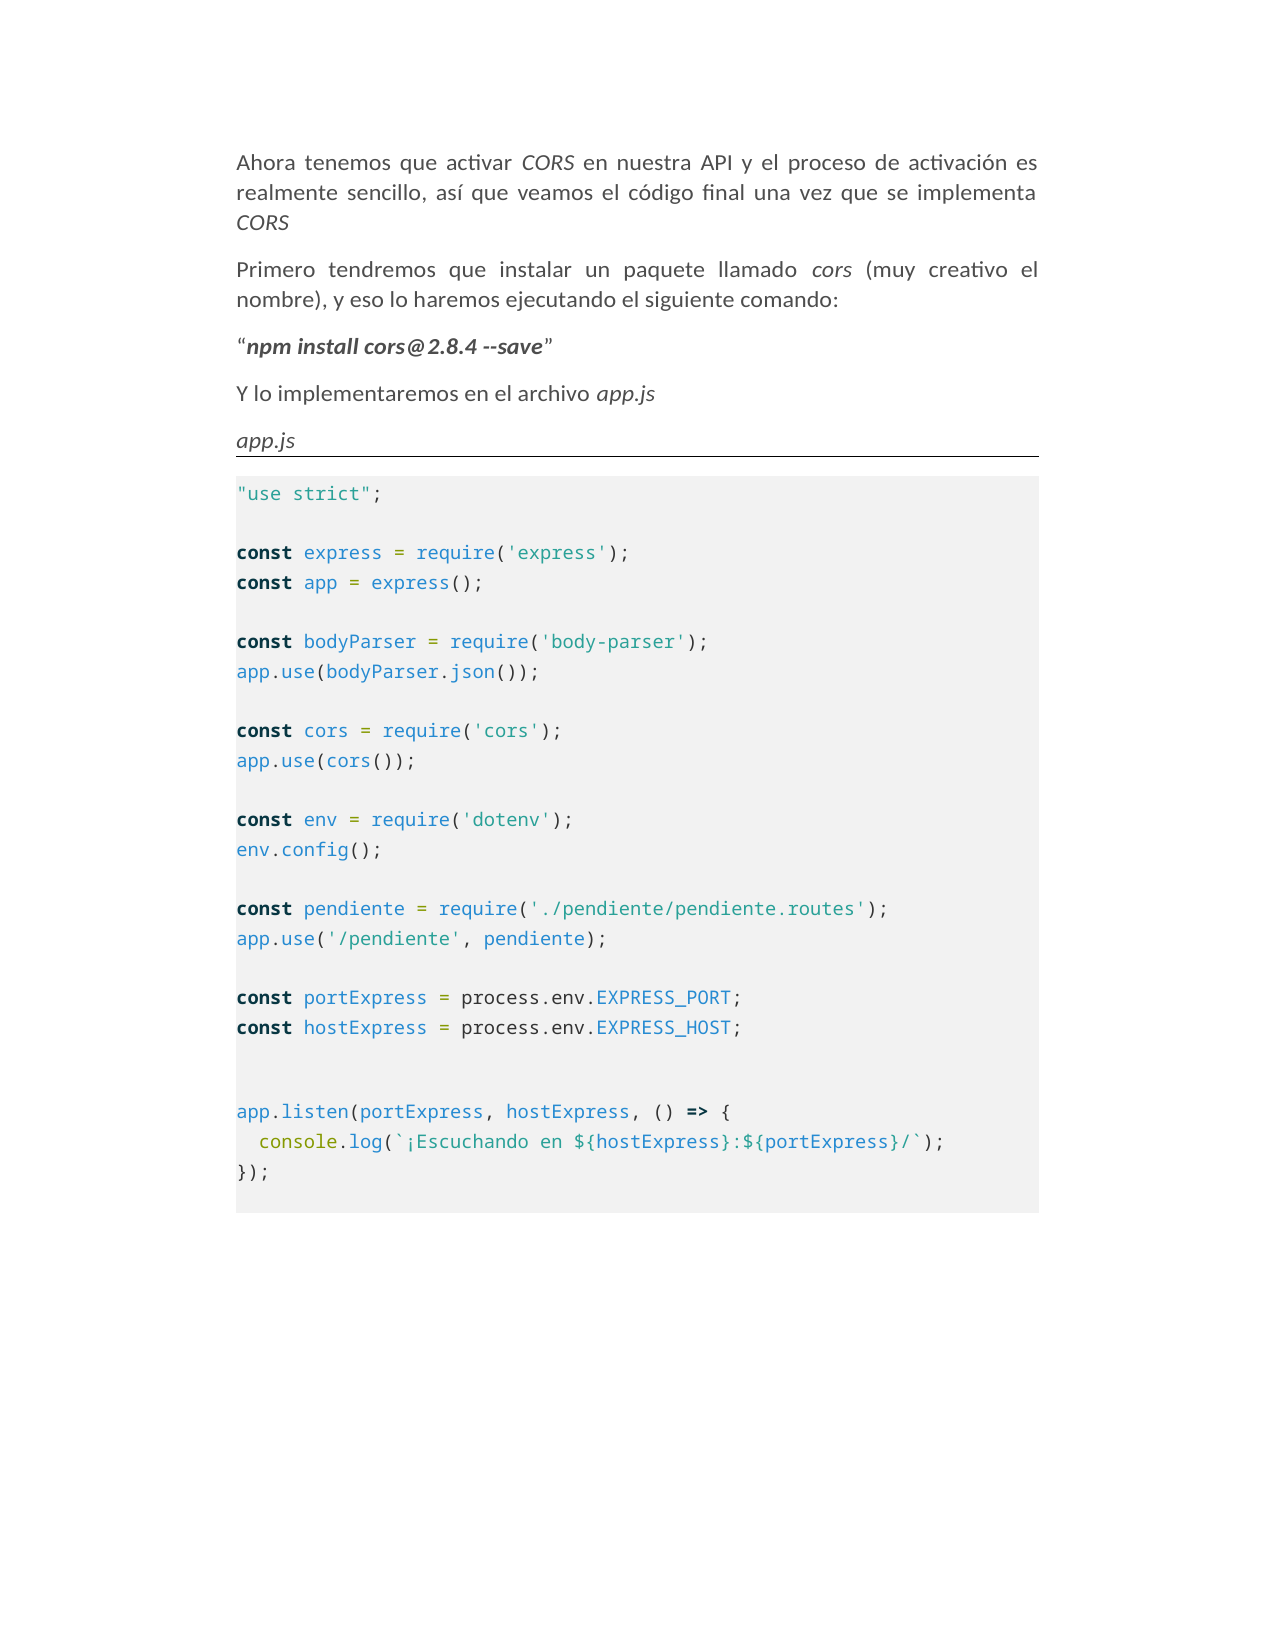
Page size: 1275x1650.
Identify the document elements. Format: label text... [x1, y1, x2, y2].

text app.js [236, 426, 1039, 456]
text app.use('/pendiente', pendiente); [236, 921, 1039, 951]
text const bodyParser = require('body-parser'); [236, 624, 1039, 654]
text console.log(`¡Escuchando en ${hostExpress}:${portExpress}/`); [236, 1124, 1039, 1154]
text const portExpress = process.env.EXPRESS_PORT; [236, 981, 1039, 1010]
text "use strict"; [236, 476, 1039, 506]
text app.use(cors()); [236, 743, 1039, 773]
text const hostExpress = process.env.EXPRESS_HOST; [236, 1010, 1039, 1040]
text const cors = require('cors'); [236, 713, 1039, 743]
text app.listen(portExpress, hostExpress, () => { [236, 1094, 1039, 1124]
text Y lo implementaremos en el archivo app.js [236, 379, 1039, 407]
text Ahora tenemos que activar CORS en nuestra API y el proceso de activación es realmente sencillo, así que veamos el código final una vez que se implementa CORS [236, 148, 1039, 236]
text env.config(); [236, 832, 1039, 862]
text “npm install cors@2.8.4 --save” [236, 332, 1039, 360]
text app.use(bodyParser.json()); [236, 654, 1039, 684]
text }); [236, 1154, 1039, 1184]
text const env = require('dotenv'); [236, 802, 1039, 832]
text Primero tendremos que instalar un paquete llamado cors (muy creativo el nombre), y eso lo haremos ejecutando el siguiente comando: [236, 255, 1039, 313]
text const pendiente = require('./pendiente/pendiente.routes'); [236, 891, 1039, 921]
text const app = express(); [236, 565, 1039, 594]
text const express = require('express'); [236, 535, 1039, 565]
